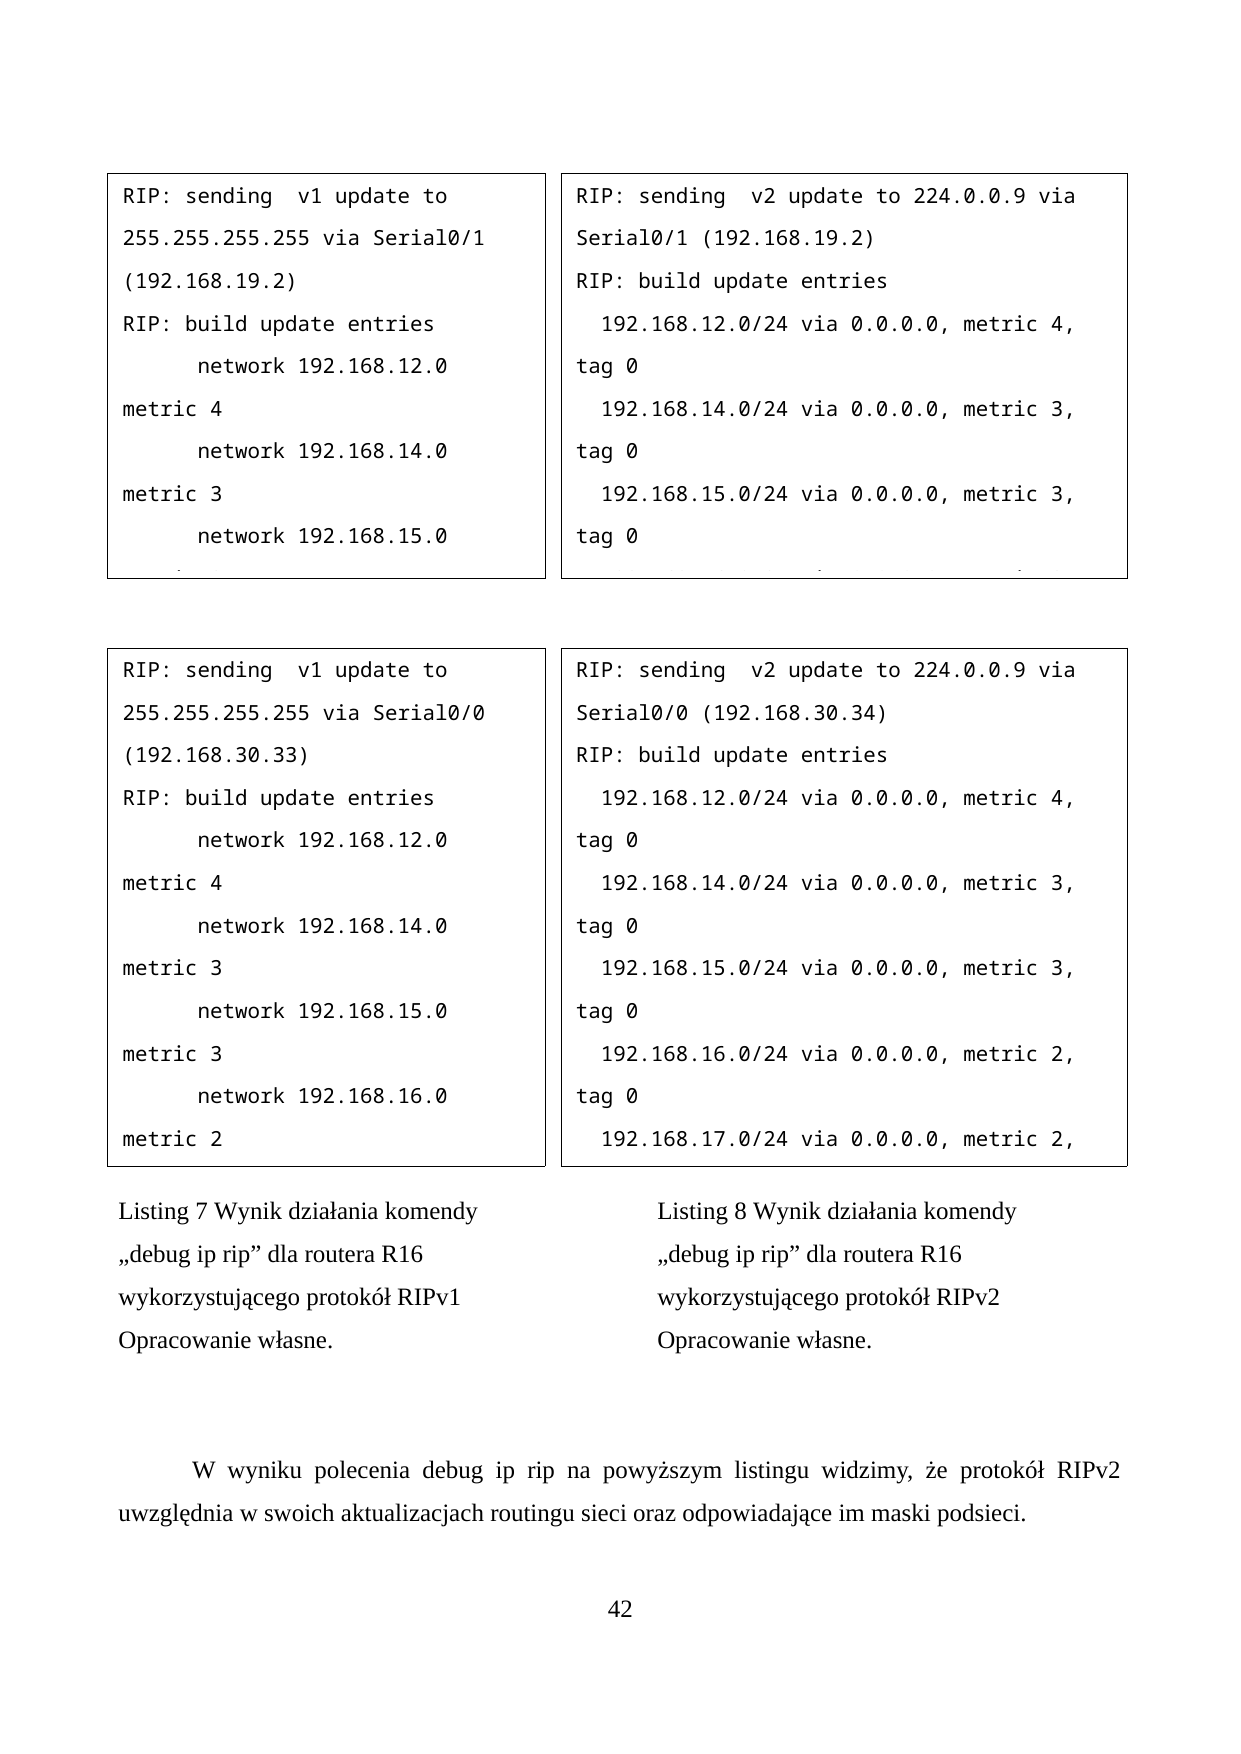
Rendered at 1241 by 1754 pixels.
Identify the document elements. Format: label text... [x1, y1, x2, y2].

text wykorzystującego protokół RIPv2 [657, 1282, 1122, 1311]
text Opracowanie własne. [118, 1326, 583, 1354]
text W wyniku polecenia debug ip rip na powyższym listingu widzimy, że protokół RIPv2 uwzględnia w swoich aktualizacjach routingu sieci oraz odpowiadające im maski podsieci. [118, 1455, 1122, 1527]
text Opracowanie własne. [657, 1326, 1122, 1354]
